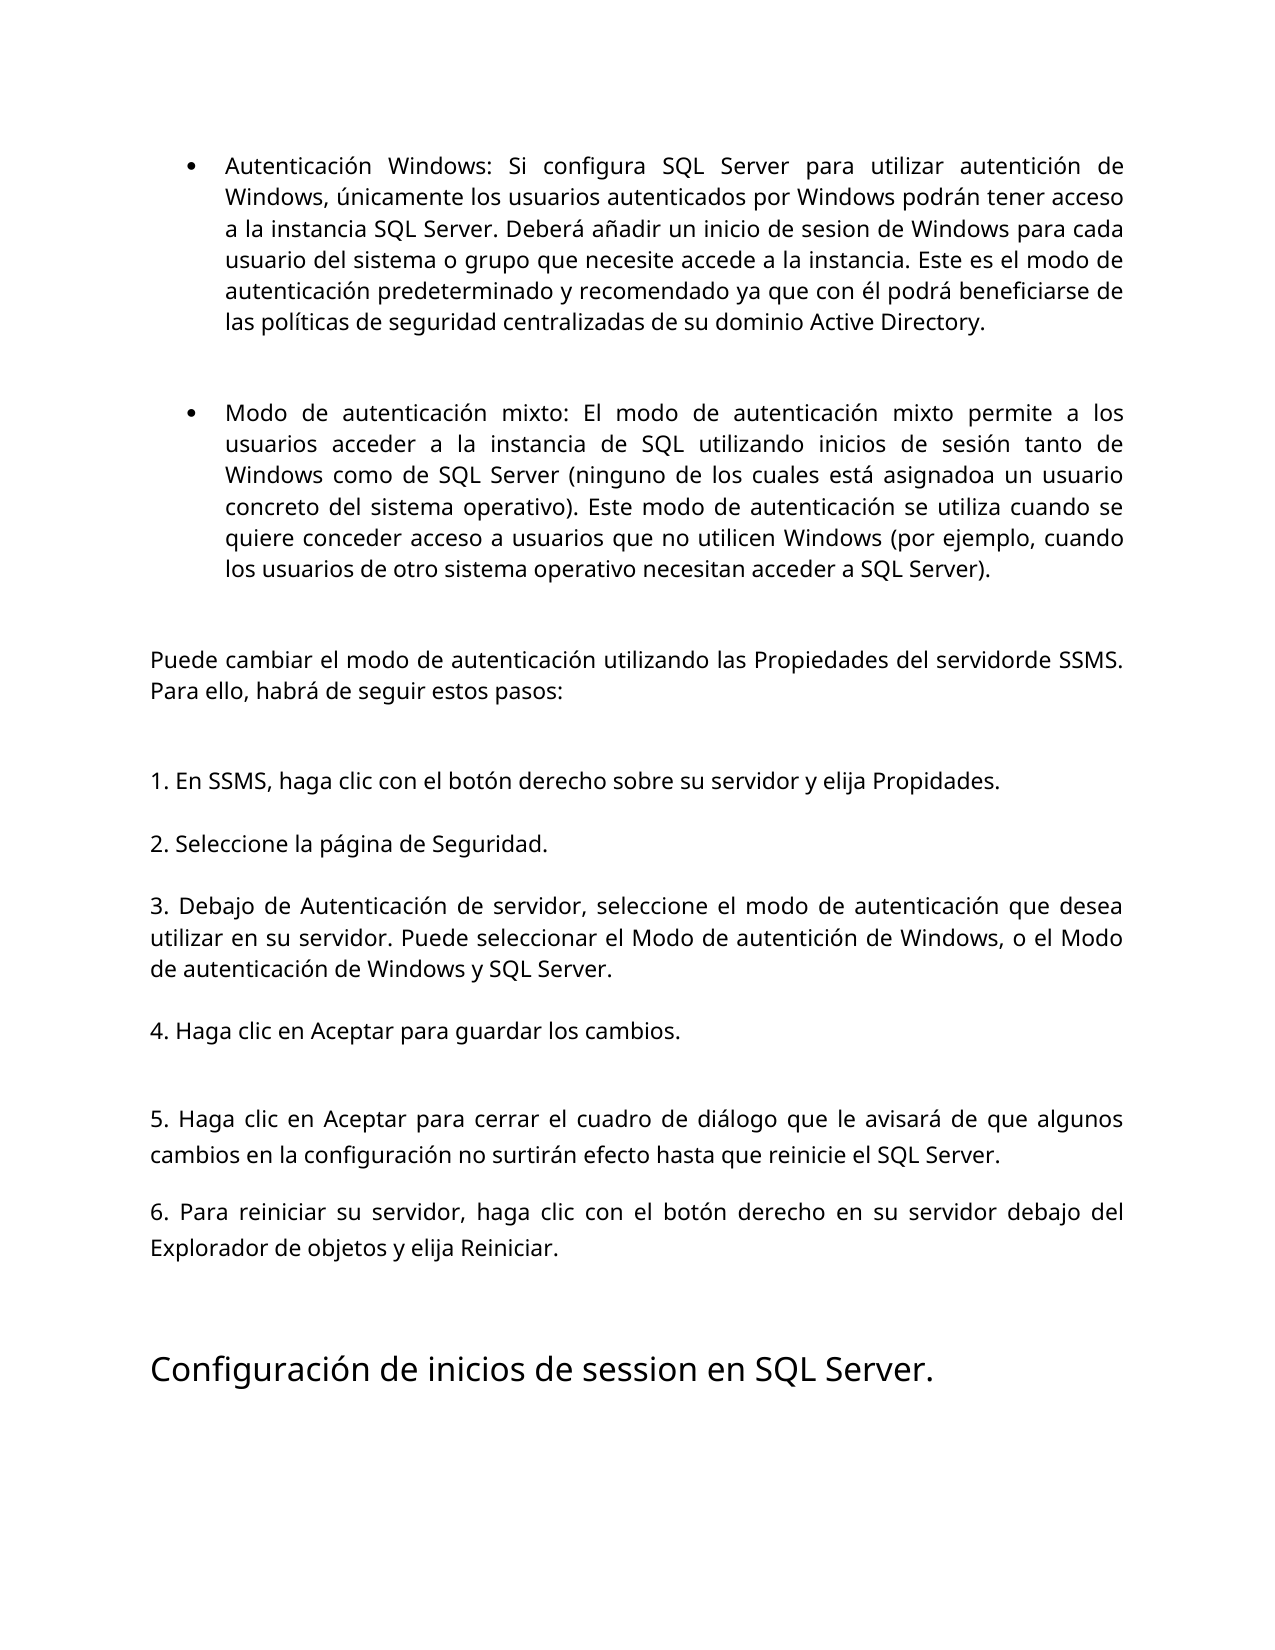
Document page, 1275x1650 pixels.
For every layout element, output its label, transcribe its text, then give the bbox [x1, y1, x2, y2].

list Autenticación Windows: Si configura SQL Server para utilizar autentición de Windows, únicamente los usuarios autenticados por Windows podrán tener acceso a la instancia SQL Server. Deberá añadir un inicio de sesion de Windows para cada usuario del sistema o grupo que necesite accede a la instancia. Este es el modo de autenticación predeterminado y recomendado ya que con él podrá beneficiarse de las políticas de seguridad centralizadas de su dominio Active Directory. [187, 150, 1125, 337]
text 4. Haga clic en Aceptar para guardar los cambios. [150, 984, 1125, 1047]
text 6. Para reiniciar su servidor, haga clic con el botón derecho en su servidor debajo del Explorador de objetos y elija Reiniciar. [150, 1196, 1125, 1263]
text 3. Debajo de Autenticación de servidor, seleccione el modo de autenticación que desea utilizar en su servidor. Puede seleccionar el Modo de autentición de Windows, o el Modo de autenticación de Windows y SQL Server. [150, 859, 1125, 984]
text Configuración de inicios de session en SQL Server. [150, 1346, 1125, 1391]
text Puede cambiar el modo de autenticación utilizando las Propiedades del servidorde SSMS. Para ello, habrá de seguir estos pasos: [150, 643, 1125, 706]
list Modo de autenticación mixto: El modo de autenticación mixto permite a los usuarios acceder a la instancia de SQL utilizando inicios de sesión tanto de Windows como de SQL Server (ninguno de los cuales está asignadoa un usuario concreto del sistema operativo). Este modo de autenticación se utiliza cuando se quiere conceder acceso a usuarios que no utilicen Windows (por ejemplo, cuando los usuarios de otro sistema operativo necesitan acceder a SQL Server). [187, 397, 1125, 584]
text 1. En SSMS, haga clic con el botón derecho sobre su servidor y elija Propidades. [150, 765, 1125, 797]
text 5. Haga clic en Aceptar para cerrar el cuadro de diálogo que le avisará de que algunos cambios en la configuración no surtirán efecto hasta que reinicie el SQL Server. [150, 1103, 1125, 1171]
text 2. Seleccione la página de Seguridad. [150, 828, 1125, 859]
